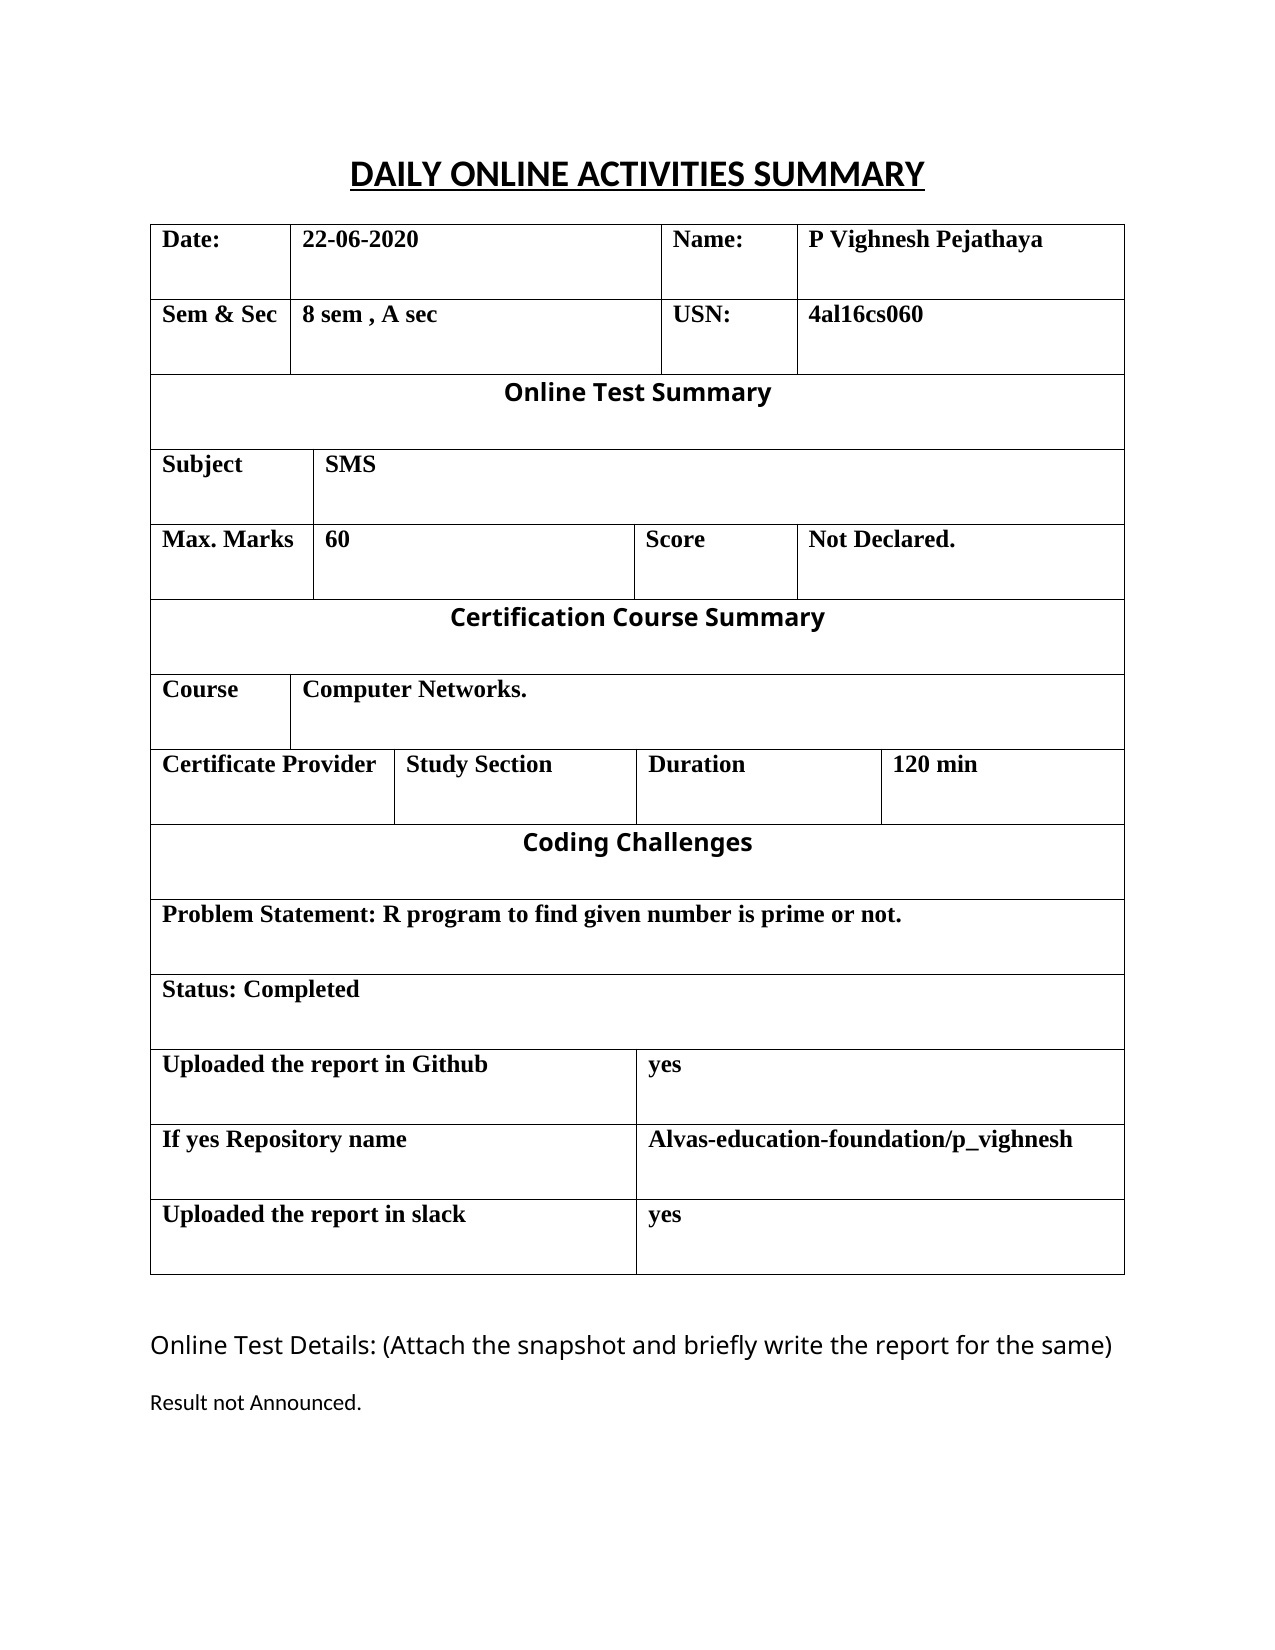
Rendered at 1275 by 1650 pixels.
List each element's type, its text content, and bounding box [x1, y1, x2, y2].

table_cell yes [637, 1200, 1124, 1273]
table_cell Score [635, 525, 797, 598]
table_cell Certificate Provider [151, 750, 394, 823]
table_header Date: [151, 225, 290, 298]
table_cell Online Test Summary [151, 375, 1124, 448]
text Result not Announced. [150, 1388, 1125, 1416]
table_cell If yes Repository name [151, 1125, 636, 1198]
table_cell Not Declared. [798, 525, 1124, 598]
table_cell Alvas-education-foundation/p_vighnesh [637, 1125, 1124, 1198]
table_cell Certification Course Summary [151, 600, 1124, 673]
table_cell Uploaded the report in slack [151, 1200, 636, 1273]
table_header P Vighnesh Pejathaya [798, 225, 1124, 298]
table_cell Problem Statement: R program to find given number is prime or not. [151, 900, 1124, 973]
table_cell Max. Marks [151, 525, 313, 598]
table_cell SMS [314, 450, 1124, 523]
table_cell yes [637, 1050, 1124, 1123]
text DAILY ONLINE ACTIVITIES SUMMARY [150, 150, 1125, 196]
table_cell Uploaded the report in Github [151, 1050, 636, 1123]
table_cell USN: [662, 300, 797, 373]
table_cell 4al16cs060 [798, 300, 1124, 373]
table_header Name: [662, 225, 797, 298]
text Online Test Details: (Attach the snapshot and briefly write the report for the same) [150, 1328, 1125, 1362]
table_cell Status: Completed [151, 975, 1124, 1048]
table_cell Sem & Sec [151, 300, 290, 373]
table_cell Course [151, 675, 290, 748]
table_cell Duration [637, 750, 881, 823]
table_cell Subject [151, 450, 313, 523]
table_cell Coding Challenges [151, 825, 1124, 898]
table_cell 8 sem , A sec [291, 300, 661, 373]
table_cell Computer Networks. [291, 675, 1124, 748]
table_header 22-06-2020 [291, 225, 661, 298]
table_cell 120 min [882, 750, 1124, 823]
table_cell 60 [314, 525, 634, 598]
table_cell Study Section [395, 750, 636, 823]
